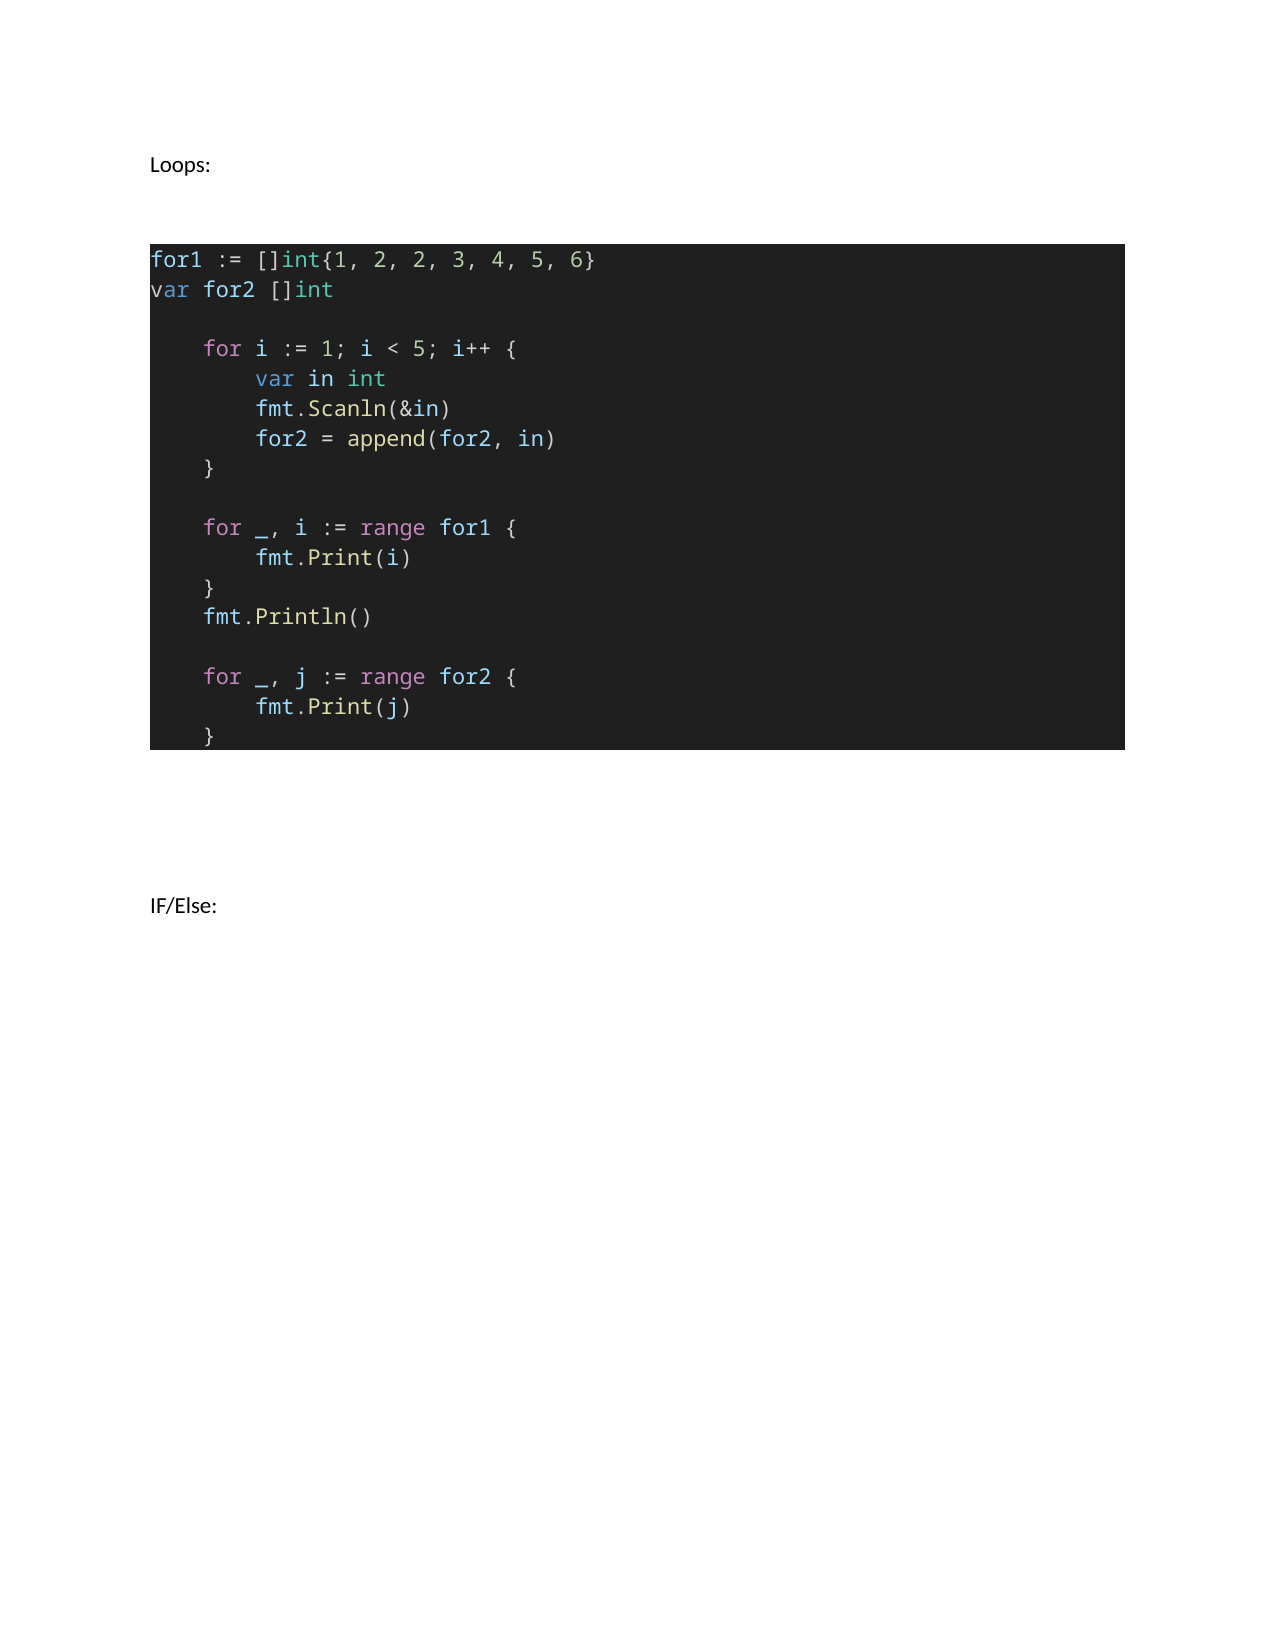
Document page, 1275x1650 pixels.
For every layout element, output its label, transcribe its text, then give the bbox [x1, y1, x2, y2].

text } [150, 452, 1125, 482]
text Loops: [150, 150, 1125, 178]
text var in int [150, 363, 1125, 393]
text for1 := []int{1, 2, 2, 3, 4, 5, 6} [150, 244, 1125, 273]
text for2 = append(for2, in) [150, 422, 1125, 452]
text fmt.Print(i) [150, 542, 1125, 571]
text for _, i := range for1 { [150, 512, 1125, 542]
text for _, j := range for2 { [150, 661, 1125, 691]
text IF/Else: [150, 891, 1125, 919]
text fmt.Scanln(&in) [150, 393, 1125, 422]
text } [150, 571, 1125, 601]
text fmt.Println() [150, 601, 1125, 631]
text fmt.Print(j) [150, 691, 1125, 720]
text var for2 []int [150, 273, 1125, 303]
text } [150, 720, 1125, 750]
text for i := 1; i < 5; i++ { [150, 333, 1125, 363]
